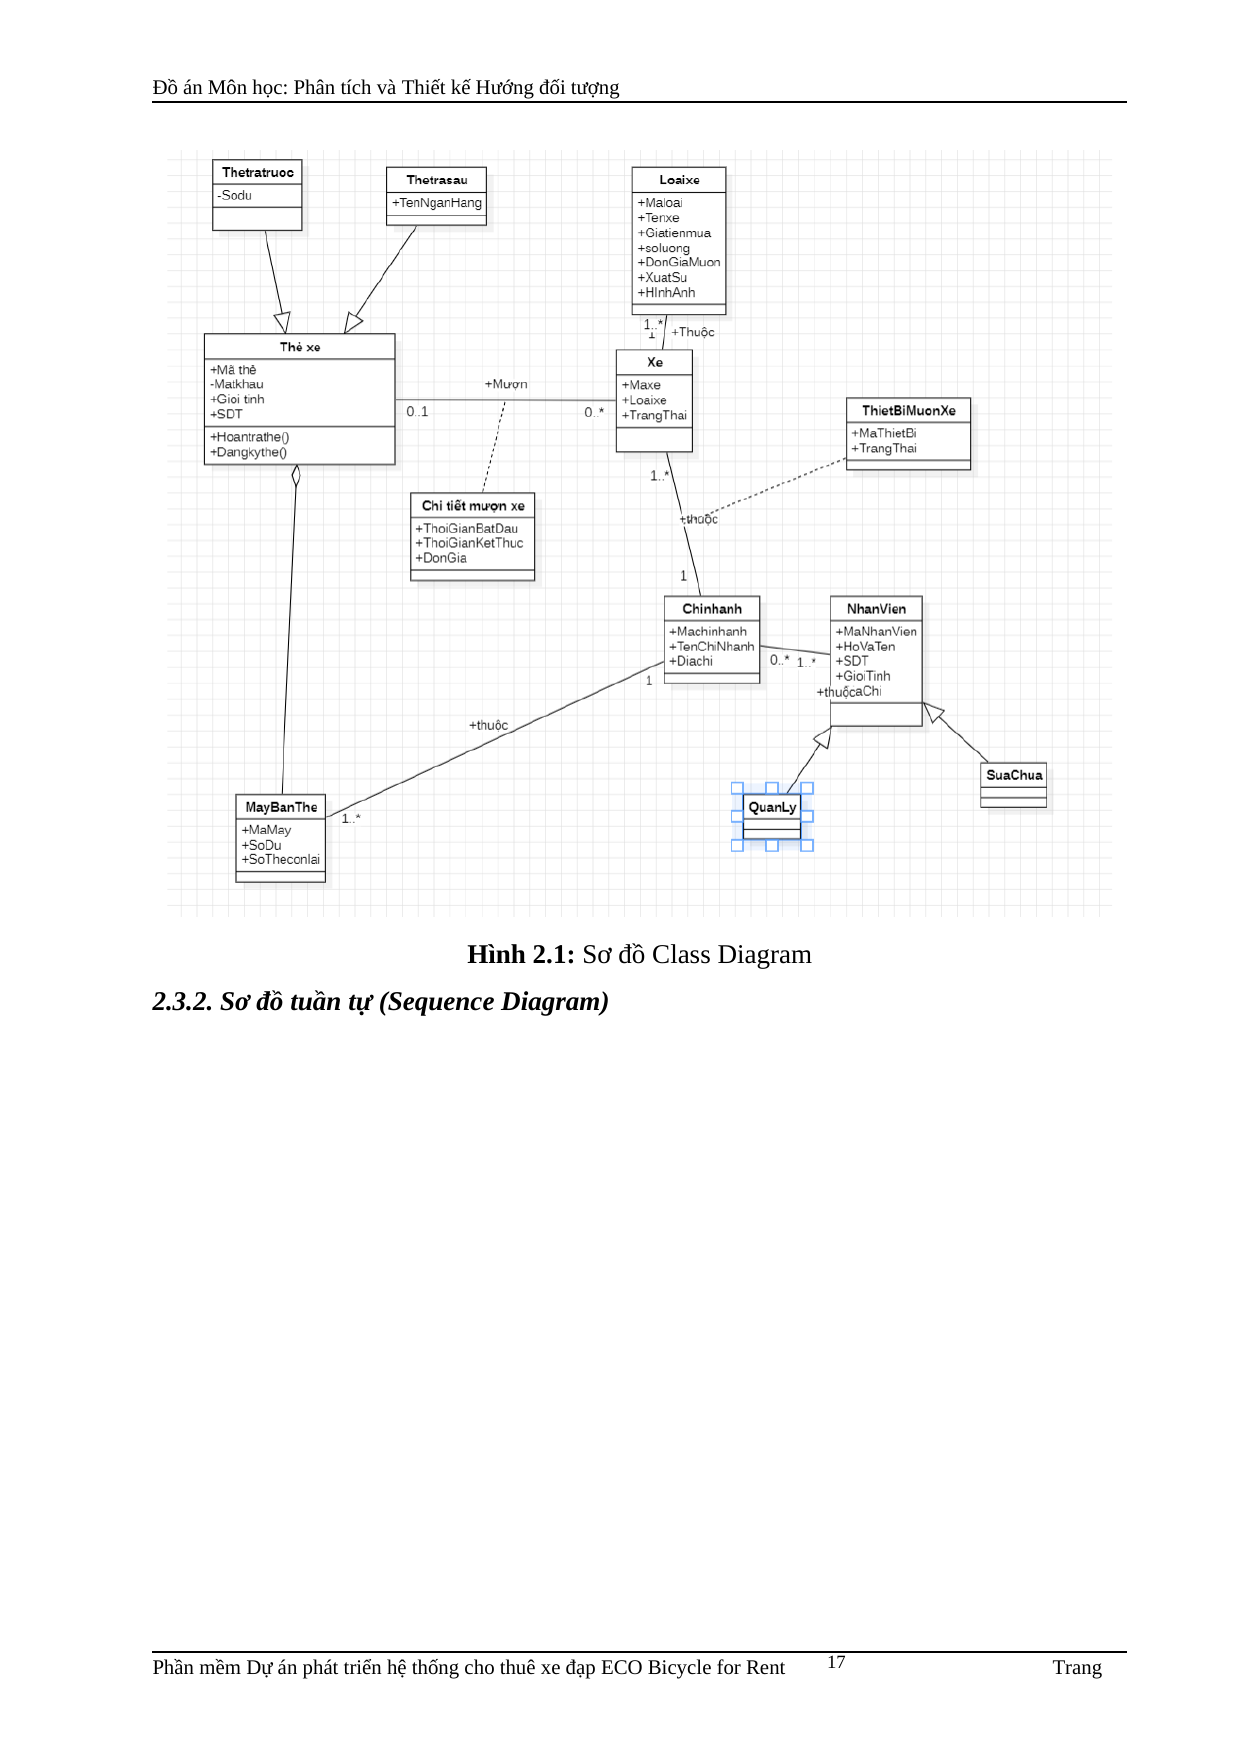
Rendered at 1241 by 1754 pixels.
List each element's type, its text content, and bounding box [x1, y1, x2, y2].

text Sơ đồ tuần tự (Sequence Diagram) [152, 985, 1127, 1016]
picture [167, 150, 1113, 917]
text Sơ đồ Class Diagram [152, 938, 1127, 969]
